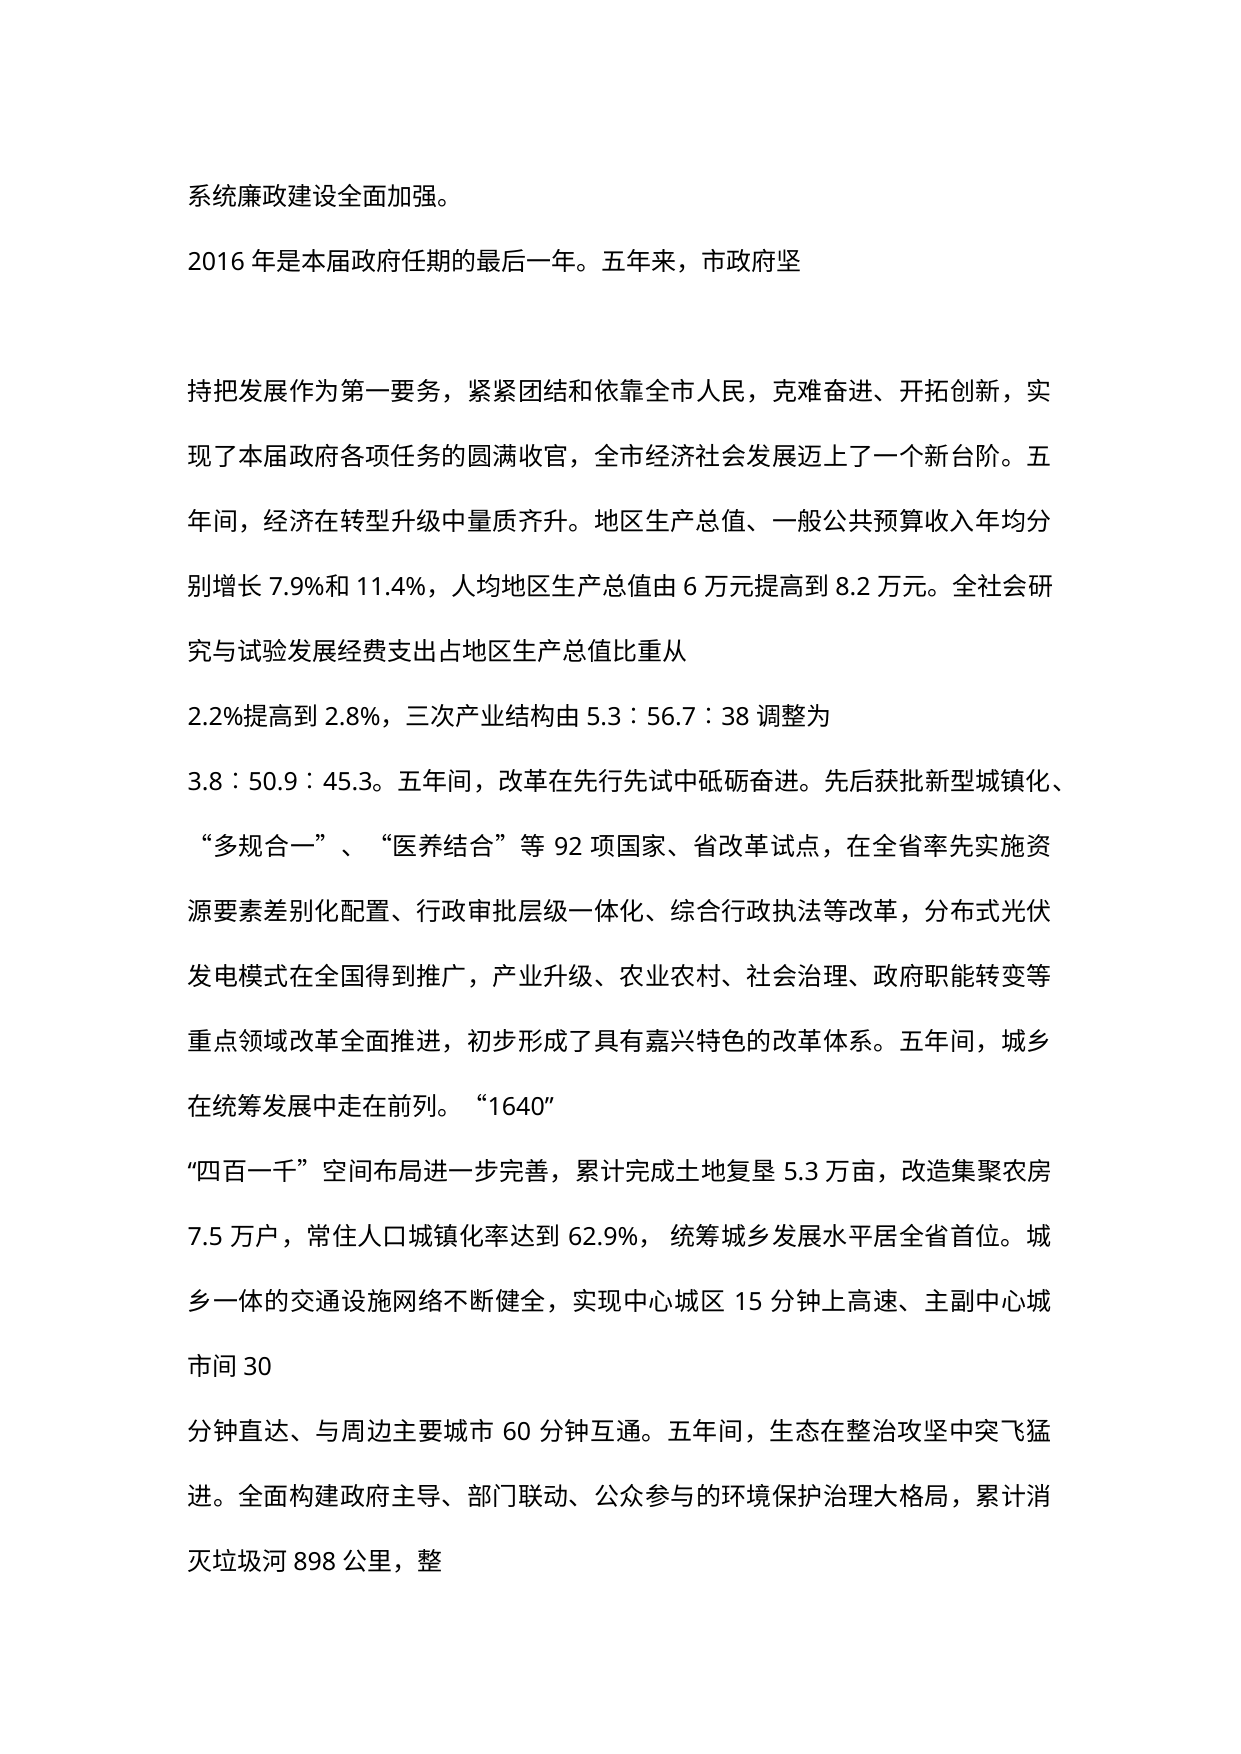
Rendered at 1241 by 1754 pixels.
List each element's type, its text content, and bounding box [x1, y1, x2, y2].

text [187, 162, 1053, 227]
text 分钟直达、与周边主要城市 60 分钟互通。五年间，生态在整治攻坚中突飞猛进。全面构建政府主导、部门联动、公众参与的环境保护治理大格局，累计消灭垃圾河 898 公里，整 [187, 1397, 1053, 1592]
text 3.8︰50.9︰45.3。五年间，改革在先行先试中砥砺奋进。先后获批新型城镇化、“多规合一”、“医养结合”等 92 项国家、省改革试点，在全省率先实施资源要素差别化配置、行政审批层级一体化、综合行政执法等改革，分布式光伏发电模式在全国得到推广，产业升级、农业农村、社会治理、政府职能转变等重点领域改革全面推进，初步形成了具有嘉兴特色的改革体系。五年间，城乡在统筹发展中走在前列。“1640” [187, 747, 1053, 1137]
text 持把发展作为第一要务，紧紧团结和依靠全市人民，克难奋进、开拓创新，实现了本届政府各项任务的圆满收官，全市经济社会发展迈上了一个新台阶。五年间，经济在转型升级中量质齐升。地区生产总值、一般公共预算收入年均分别增长 7.9%和 11.4%，人均地区生产总值由 6 万元提高到 8.2 万元。全社会研究与试验发展经费支出占地区生产总值比重从 [187, 357, 1053, 682]
text 2.2%提高到 2.8%，三次产业结构由 5.3︰56.7︰38 调整为 [187, 682, 1053, 747]
text 2016 年是本届政府任期的最后一年。五年来，市政府坚 [187, 227, 1053, 292]
text “四百一千”空间布局进一步完善，累计完成土地复垦 5.3 万亩，改造集聚农房 7.5 万户，常住人口城镇化率达到 62.9%， 统筹城乡发展水平居全省首位。城乡一体的交通设施网络不断健全，实现中心城区 15 分钟上高速、主副中心城市间 30 [187, 1137, 1053, 1397]
